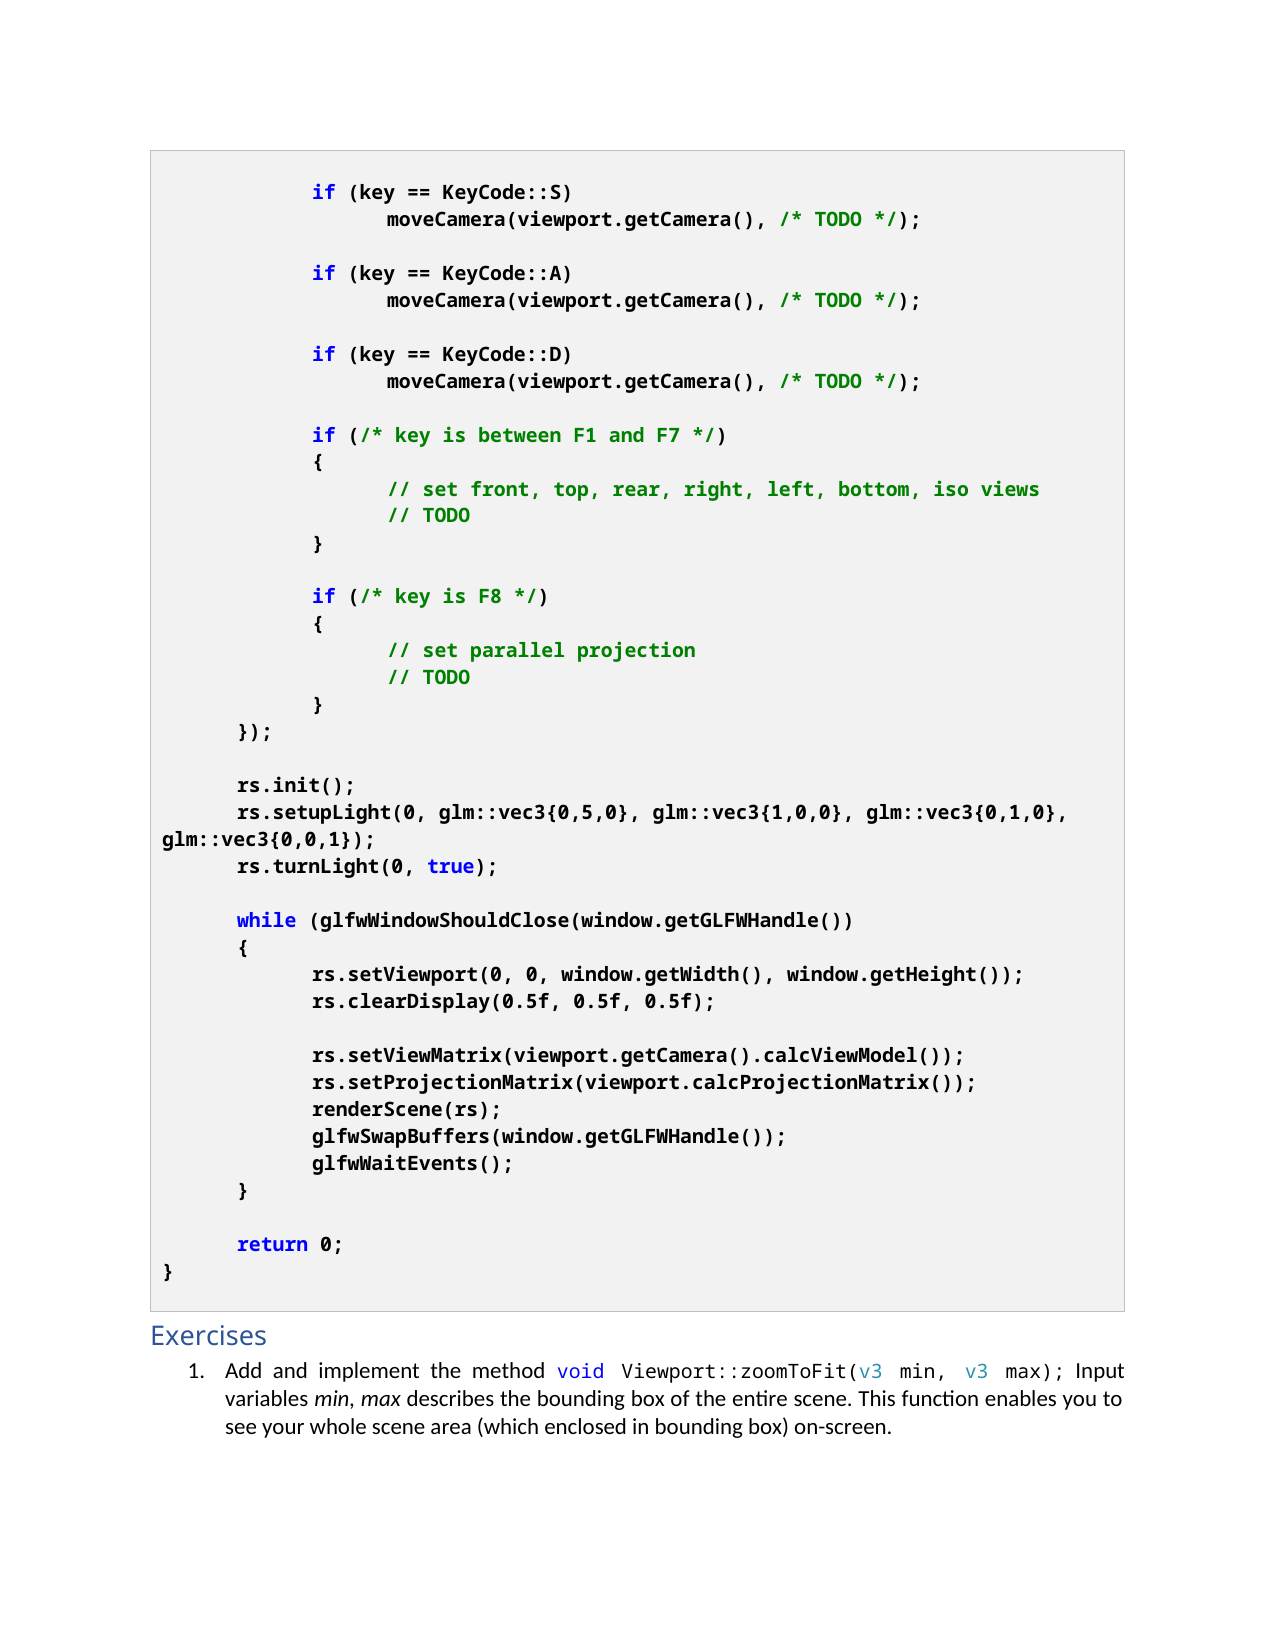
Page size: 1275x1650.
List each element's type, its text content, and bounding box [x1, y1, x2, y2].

list Add and implement the method void Viewport::zoomToFit(v3 min, v3 max); Input variables min, max describes the bounding box of the entire scene. This function enables you to see your whole scene area (which enclosed in bounding box) on-screen. [187, 1356, 1125, 1440]
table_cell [151, 151, 1124, 1311]
subtitle Exercises [150, 1316, 1125, 1353]
